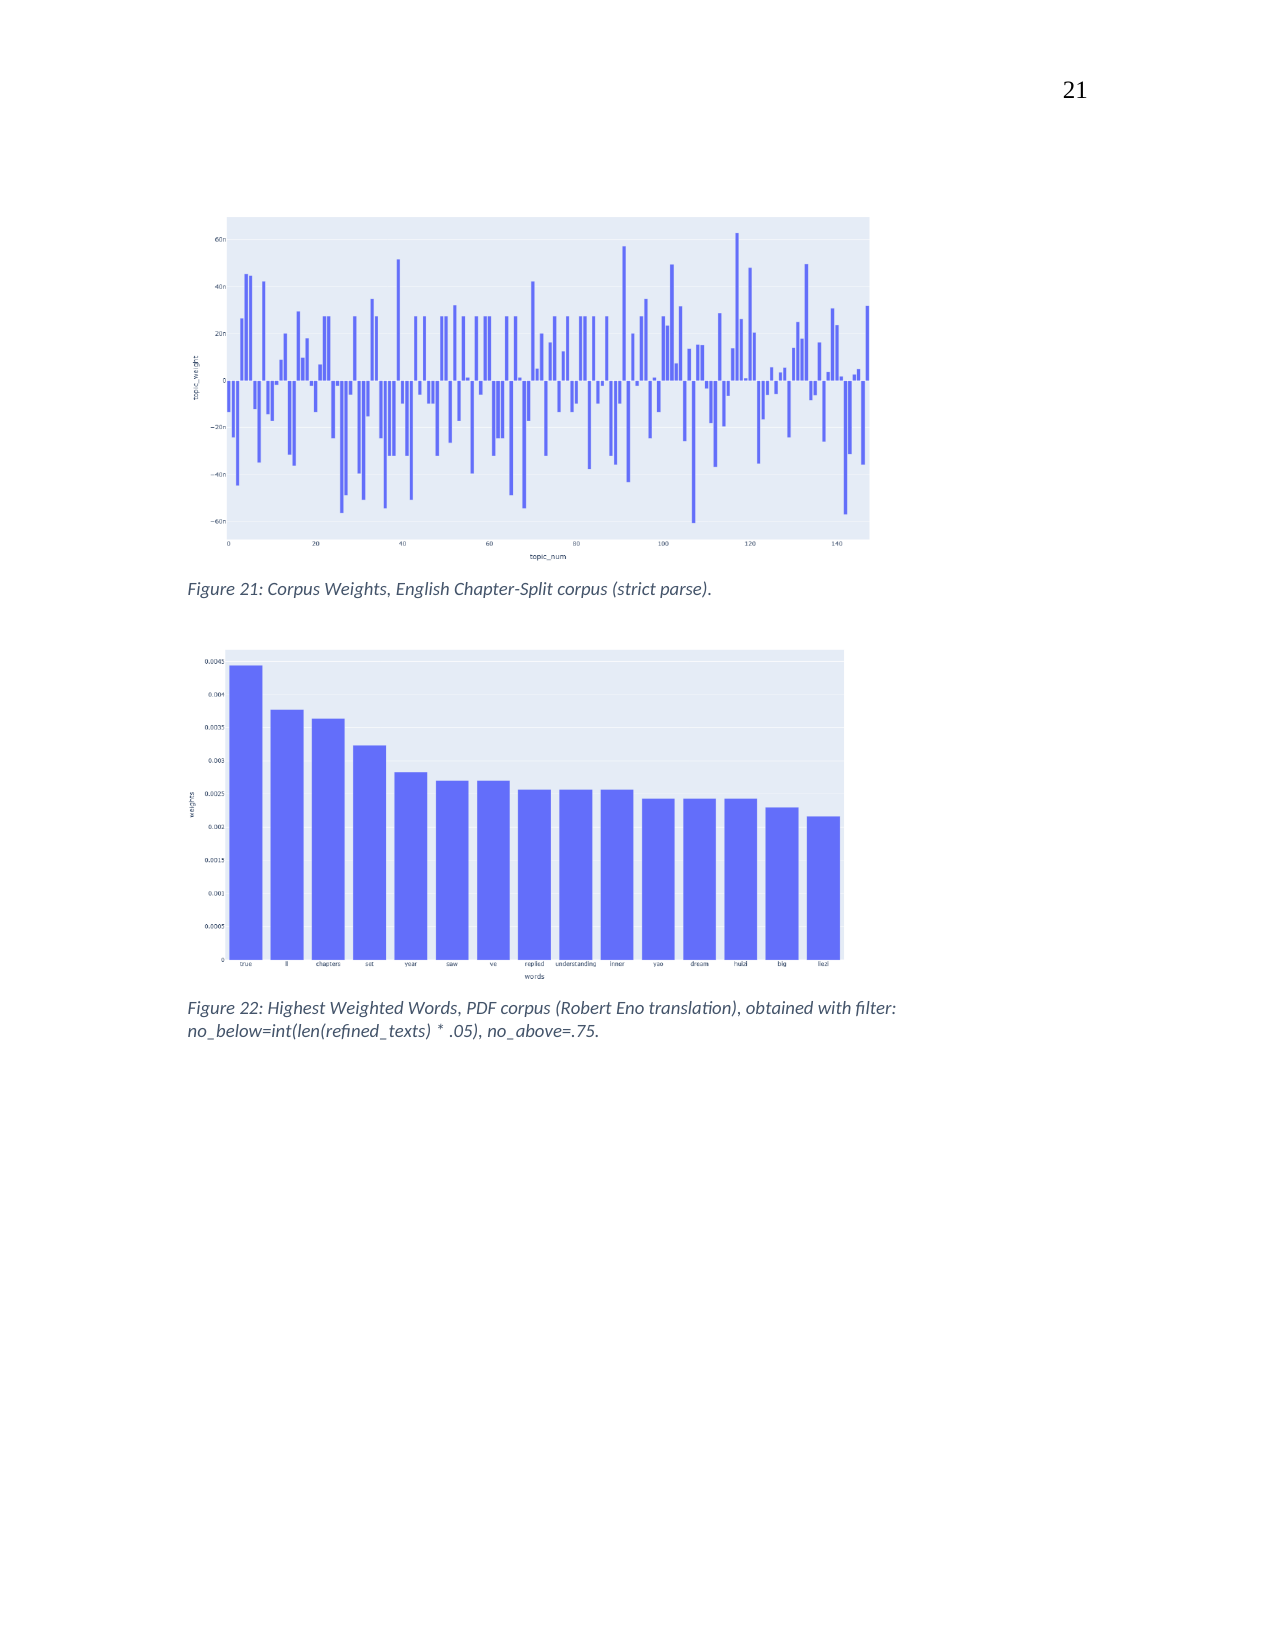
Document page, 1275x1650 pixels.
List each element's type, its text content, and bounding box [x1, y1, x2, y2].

picture [187, 187, 908, 578]
picture [187, 621, 881, 997]
